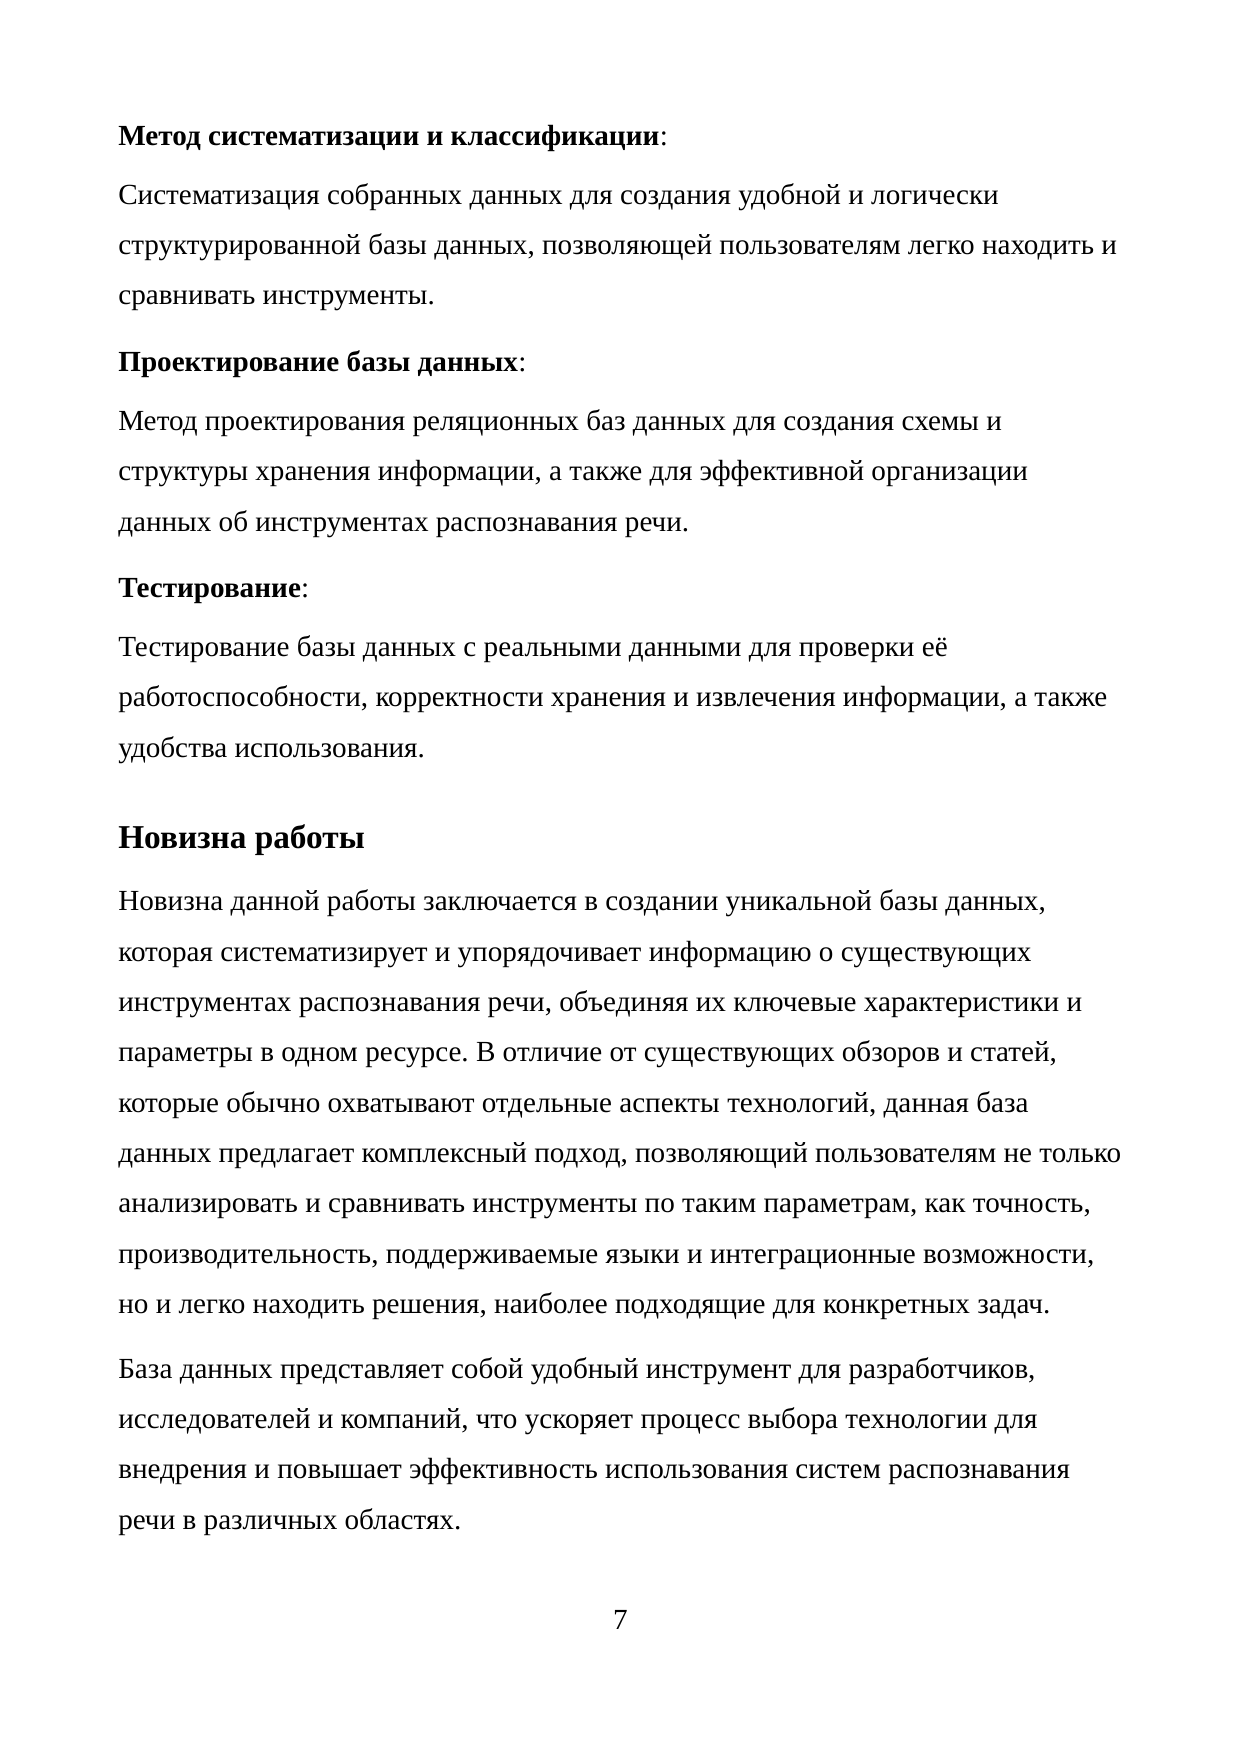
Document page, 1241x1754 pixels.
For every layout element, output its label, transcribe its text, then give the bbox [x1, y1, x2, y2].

text Новизна данной работы заключается в создании уникальной базы данных, которая систематизирует и упорядочивает информацию о существующих инструментах распознавания речи, объединяя их ключевые характеристики и параметры в одном ресурсе. В отличие от существующих обзоров и статей, которые обычно охватывают отдельные аспекты технологий, данная база данных предлагает комплексный подход, позволяющий пользователям не только анализировать и сравнивать инструменты по таким параметрам, как точность, производительность, поддерживаемые языки и интеграционные возможности, но и легко находить решения, наиболее подходящие для конкретных задач. [118, 883, 1122, 1319]
text Систематизация собранных данных для создания удобной и логически структурированной базы данных, позволяющей пользователям легко находить и сравнивать инструменты. [118, 177, 1122, 311]
text Тестирование базы данных с реальными данными для проверки её работоспособности, корректности хранения и извлечения информации, а также удобства использования. [118, 629, 1122, 763]
text База данных представляет собой удобный инструмент для разработчиков, исследователей и компаний, что ускоряет процесс выбора технологии для внедрения и повышает эффективность использования систем распознавания речи в различных областях. [118, 1351, 1122, 1535]
subtitle Метод систематизации и классификации: [118, 118, 1122, 152]
subtitle Тестирование: [118, 571, 1122, 604]
subtitle Проектирование базы данных: [118, 344, 1122, 378]
text Метод проектирования реляционных баз данных для создания схемы и структуры хранения информации, а также для эффективной организации данных об инструментах распознавания речи. [118, 403, 1122, 537]
subtitle Новизна работы [118, 818, 1122, 856]
